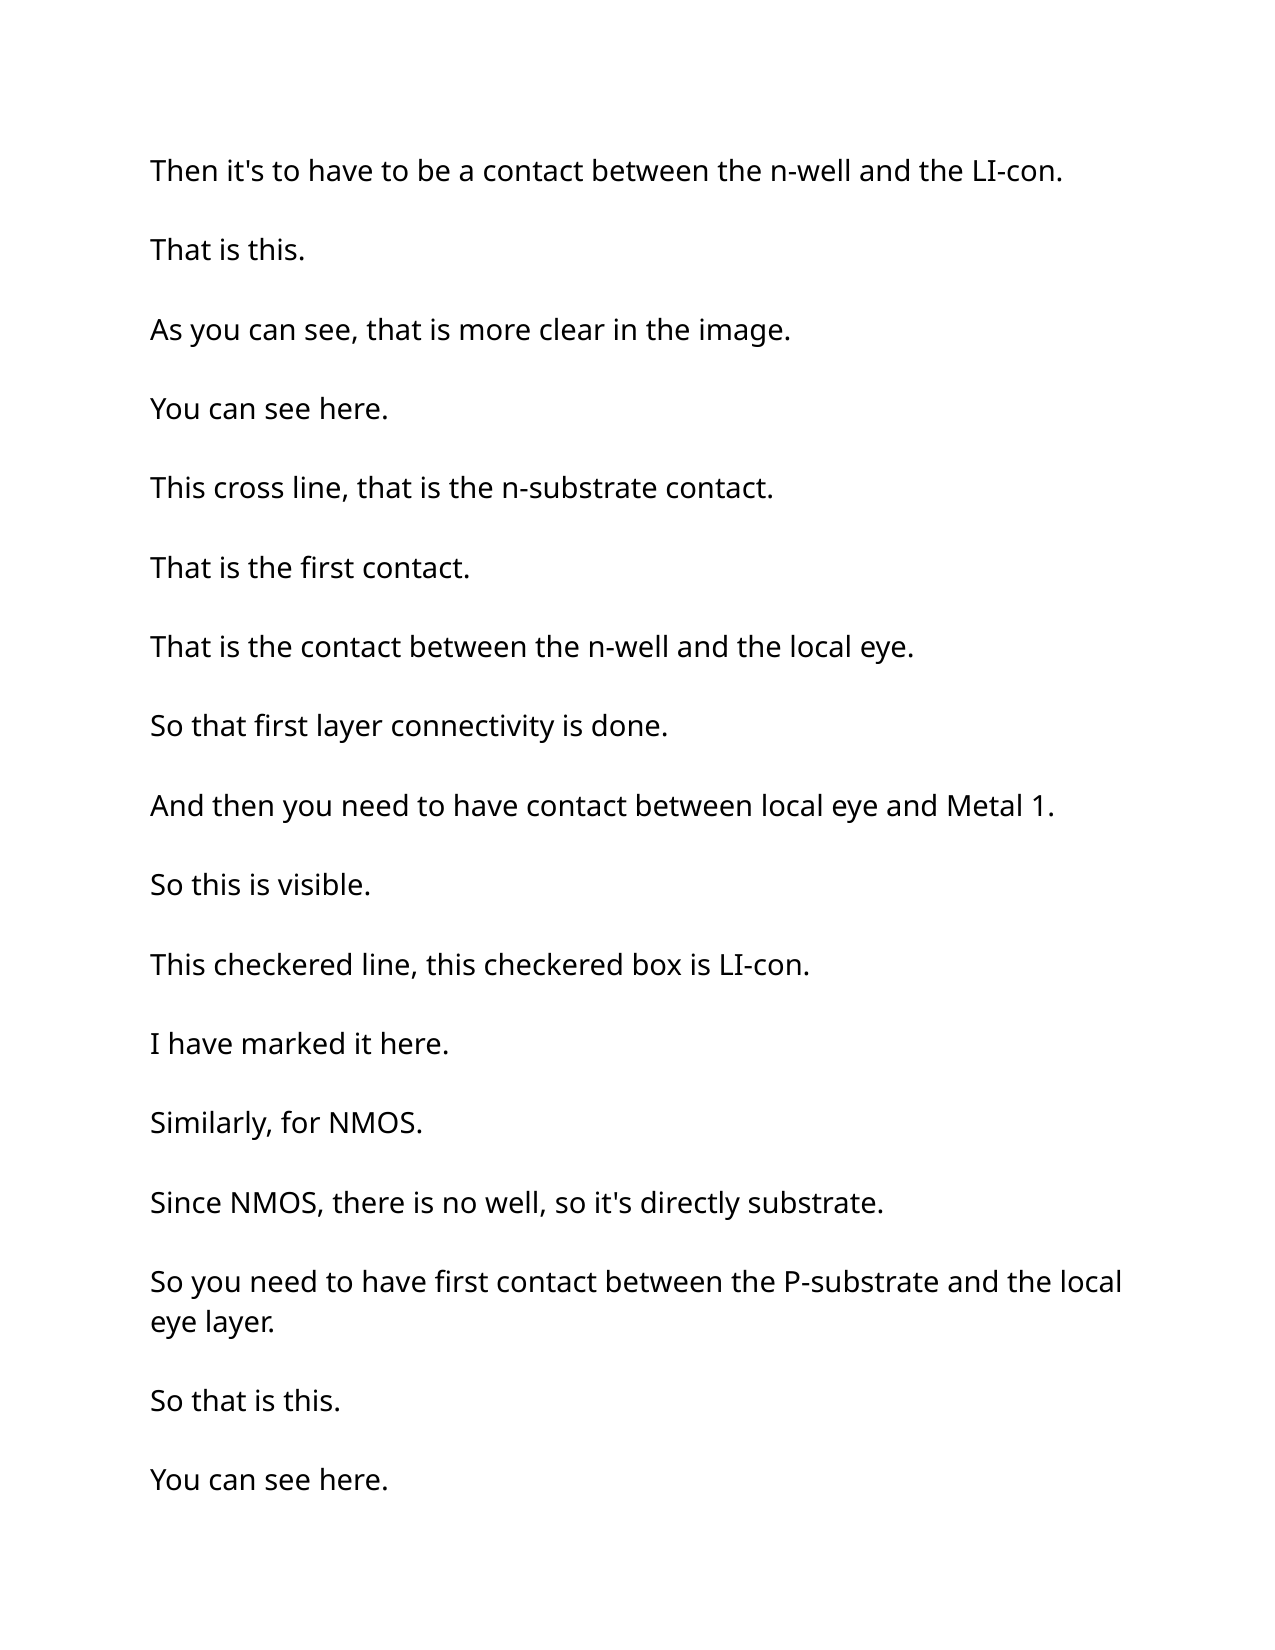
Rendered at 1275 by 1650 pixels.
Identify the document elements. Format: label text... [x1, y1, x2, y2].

text As you can see, that is more clear in the image. [150, 309, 1125, 348]
text That is the first contact. [150, 547, 1125, 587]
text You can see here. [150, 1460, 1125, 1499]
text And then you need to have contact between local eye and Metal 1. [150, 785, 1125, 825]
text So you need to have first contact between the P-substrate and the local eye layer. [150, 1261, 1125, 1341]
text That is the contact between the n-well and the local eye. [150, 626, 1125, 666]
text This cross line, that is the n-substrate contact. [150, 467, 1125, 507]
text So that is this. [150, 1380, 1125, 1420]
text I have marked it here. [150, 1023, 1125, 1063]
text That is this. [150, 229, 1125, 269]
text So this is visible. [150, 864, 1125, 904]
text Since NMOS, there is no well, so it's directly substrate. [150, 1182, 1125, 1222]
text Then it's to have to be a contact between the n-well and the LI-con. [150, 150, 1125, 190]
text You can see here. [150, 388, 1125, 428]
text So that first layer connectivity is done. [150, 706, 1125, 745]
text This checkered line, this checkered box is LI-con. [150, 944, 1125, 983]
text Similarly, for NMOS. [150, 1102, 1125, 1142]
